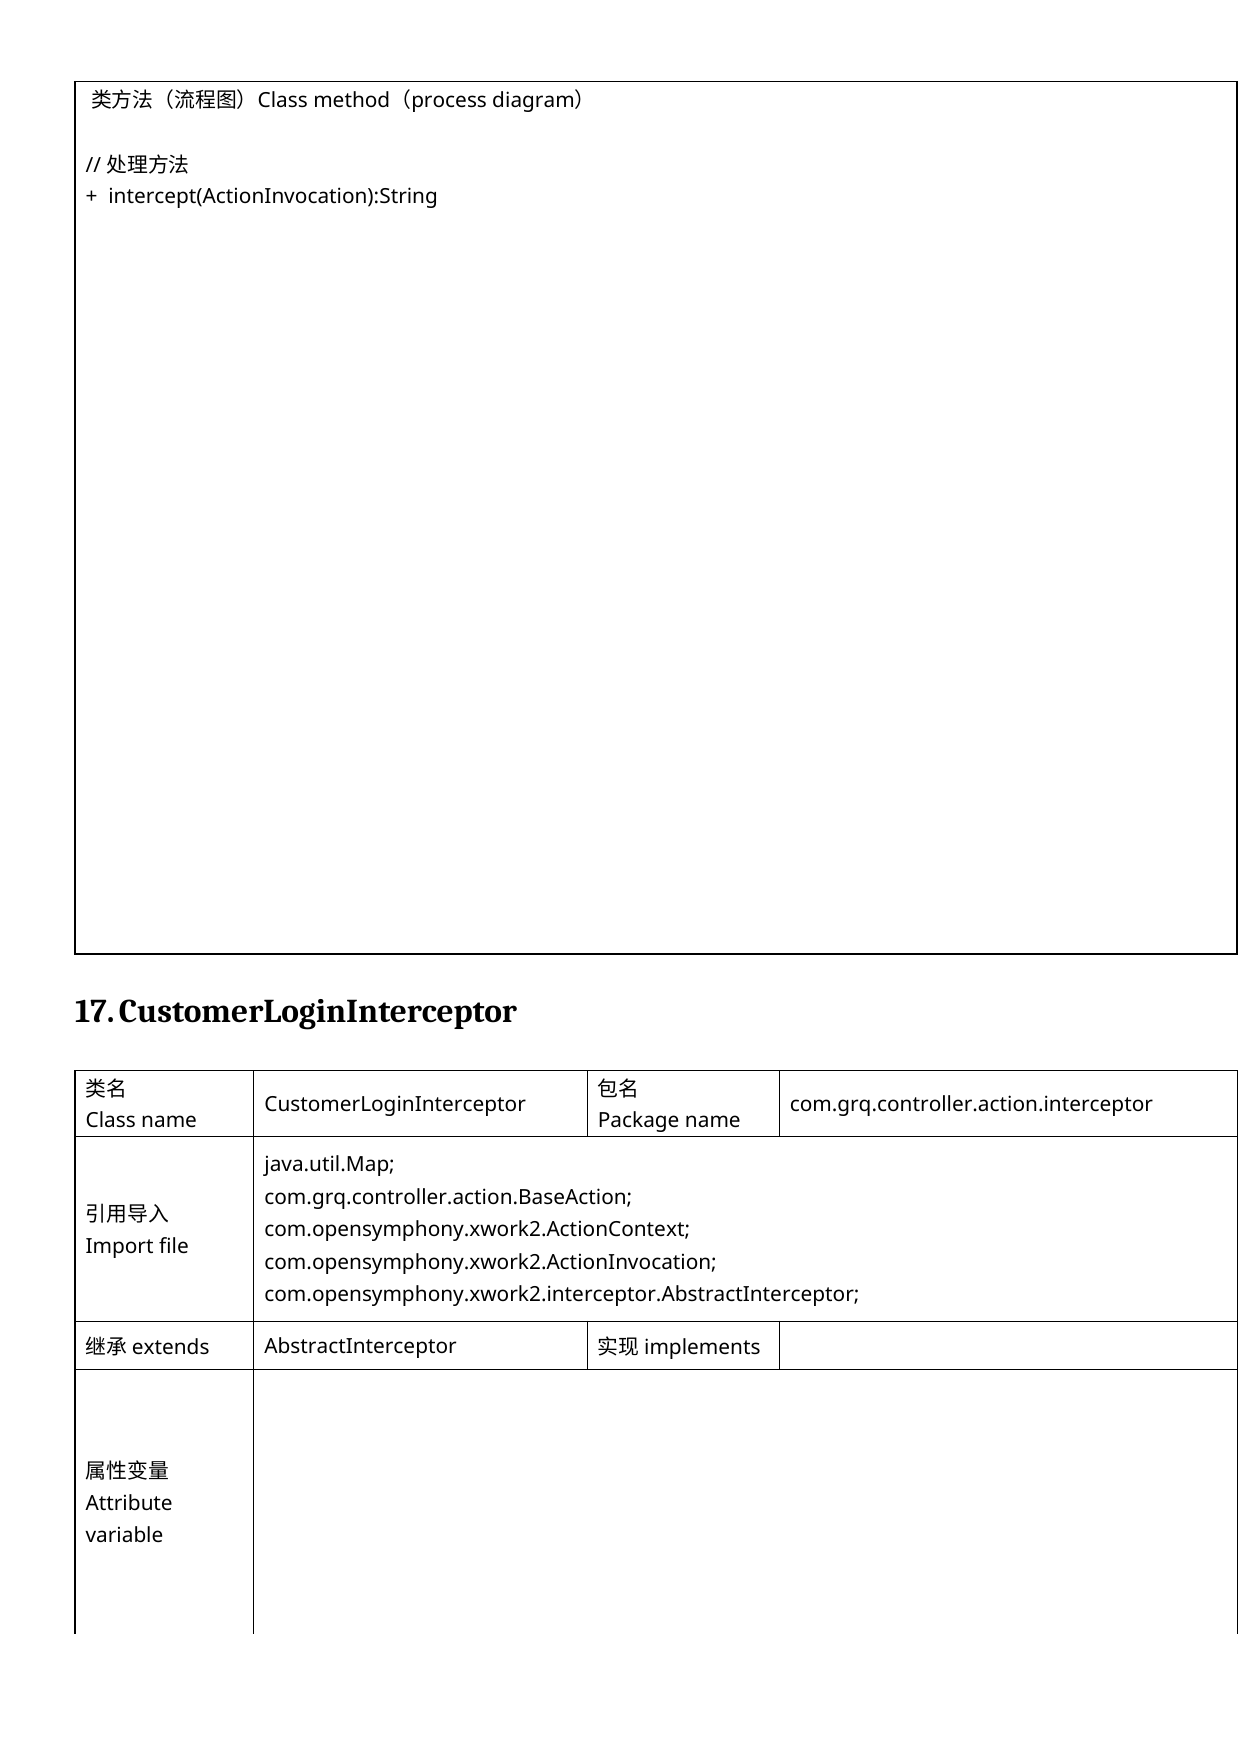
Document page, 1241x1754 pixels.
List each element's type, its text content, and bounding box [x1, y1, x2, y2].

table_cell 引用导入 Import file [76, 1137, 253, 1321]
table_cell [780, 1322, 1237, 1369]
table_header 类名 Class name [76, 1071, 253, 1136]
subtitle CustomerLoginInterceptor [75, 979, 1165, 1044]
table_cell 实现 implements [588, 1322, 779, 1369]
table_cell 类方法（流程图）Class method（process diagram） // 处理方法 + intercept(ActionInvocation):String [76, 82, 1236, 952]
table_header 包名 Package name [588, 1071, 779, 1136]
table_cell 属性变量 Attribute variable [76, 1370, 253, 1634]
table_header com.grq.controller.action.interceptor [780, 1071, 1237, 1136]
table_cell 继承 extends [76, 1322, 253, 1369]
table_cell [254, 1370, 1237, 1634]
table_header CustomerLoginInterceptor [254, 1071, 587, 1136]
table_cell AbstractInterceptor [254, 1322, 587, 1369]
